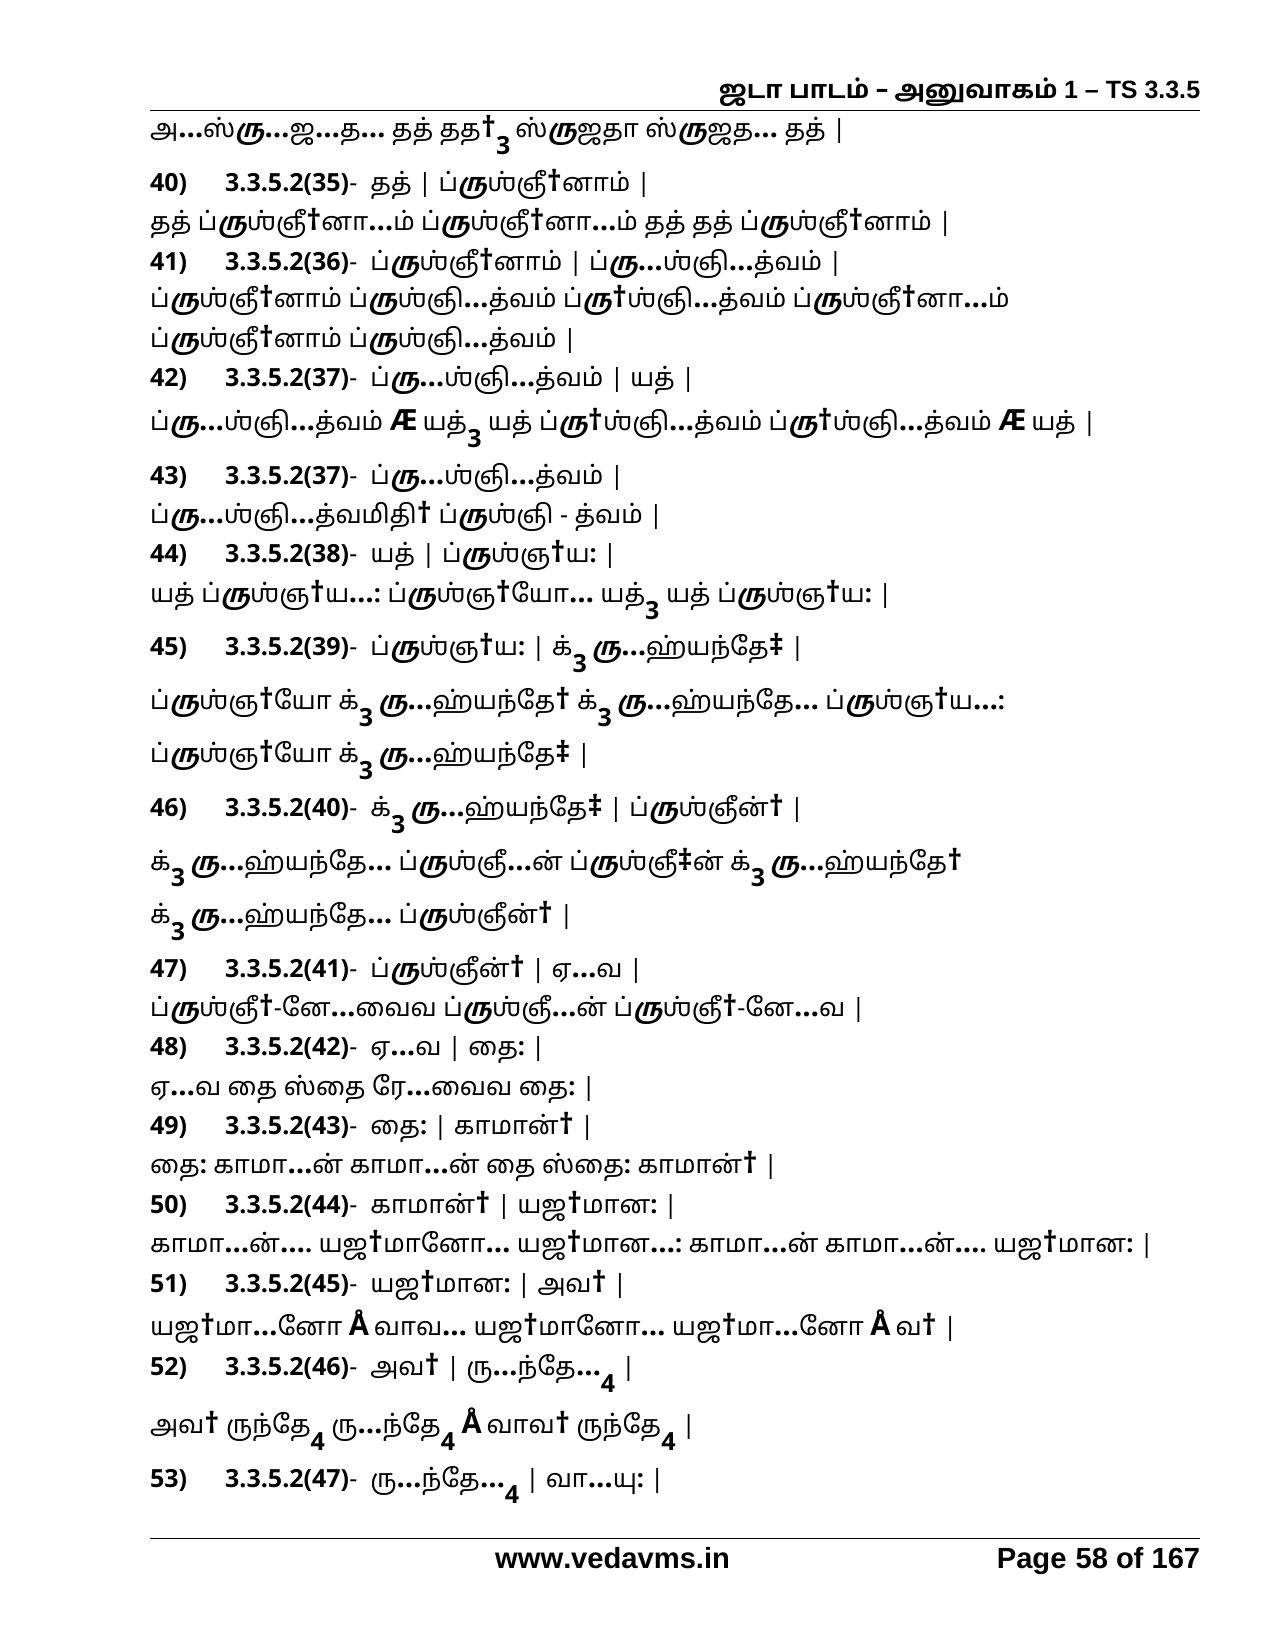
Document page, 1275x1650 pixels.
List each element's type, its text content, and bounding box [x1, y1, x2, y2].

text 44) 3.3.5.2(38)- யத் | ப்ருஶ்ஞ†ய: | [150, 536, 1200, 573]
text 46) 3.3.5.2(40)- க்3ரு…ஹ்யந்தே‡ | ப்ருஶ்ஞீன்† | [150, 789, 1200, 841]
text 49) 3.3.5.2(43)- தை: | காமான்† | [150, 1108, 1200, 1145]
text ப்ருஶ்ஞீ†-னே…வைவ ப்ருஶ்ஞீ…ன் ப்ருஶ்ஞீ†-னே…வ | [150, 989, 1200, 1027]
text யத் ப்ருஶ்ஞ†ய…: ப்ருஶ்ஞ†யோ… யத்3 யத் ப்ருஶ்ஞ†ய: | [150, 575, 1200, 626]
text ப்ருஶ்ஞ†யோ க்3ரு…ஹ்யந்தே† க்3ரு…ஹ்யந்தே… ப்ருஶ்ஞ†ய…: ப்ருஶ்ஞ†யோ க்3ரு…ஹ்யந்தே‡ | [150, 682, 1200, 787]
text ப்ரு…ஶ்ஞி…த்வம் Æயத்3 யத் ப்ரு†ஶ்ஞி…த்வம் ப்ரு†ஶ்ஞி…த்வம் Æயத் | [150, 399, 1200, 454]
text 53) 3.3.5.2(47)- ரு…ந்தே…4 | வா…யு: | [150, 1460, 1200, 1511]
text க்3ரு…ஹ்யந்தே… ப்ருஶ்ஞீ…ன் ப்ருஶ்ஞீ‡ன் க்3ரு…ஹ்யந்தே† க்3ரு…ஹ்யந்தே… ப்ருஶ்ஞீன்† | [150, 843, 1200, 948]
text 52) 3.3.5.2(46)- அவ† | ரு…ந்தே…4 | [150, 1348, 1200, 1399]
text யஜ†மா…னோ Åவாவ… யஜ†மானோ… யஜ†மா…னோ Åவ† | [150, 1304, 1200, 1346]
text 45) 3.3.5.2(39)- ப்ருஶ்ஞ†ய: | க்3ரு…ஹ்யந்தே‡ | [150, 629, 1200, 680]
text 43) 3.3.5.2(37)- ப்ரு…ஶ்ஞி…த்வம் | [150, 457, 1200, 495]
text தத் ப்ருஶ்ஞீ†னா…ம் ப்ருஶ்ஞீ†னா…ம் தத் தத் ப்ருஶ்ஞீ†னாம் | [150, 204, 1200, 241]
text 48) 3.3.5.2(42)- ஏ…வ | தை: | [150, 1029, 1200, 1066]
text தை: காமா…ன் காமா…ன் தை ஸ்தை: காமான்† | [150, 1147, 1200, 1184]
text அவ† ருந்தே4 ரு…ந்தே4 Åவாவ† ருந்தே4 | [150, 1402, 1200, 1457]
text ப்ரு…ஶ்ஞி…த்வமிதி† ப்ருஶ்ஞி - த்வம் | [150, 497, 1200, 534]
text 47) 3.3.5.2(41)- ப்ருஶ்ஞீன்† | ஏ…வ | [150, 950, 1200, 988]
text 51) 3.3.5.2(45)- யஜ†மான: | அவ† | [150, 1265, 1200, 1303]
text 42) 3.3.5.2(37)- ப்ரு…ஶ்ஞி…த்வம் | யத் | [150, 360, 1200, 397]
text ஏ…வ தை ஸ்தை ரே…வைவ தை: | [150, 1068, 1200, 1106]
text அ…ஸ்ரு…ஜ…த… தத் தத†3ஸ்ருஜதா ஸ்ருஜத… தத் | [150, 111, 1200, 162]
text 41) 3.3.5.2(36)- ப்ருஶ்ஞீ†னாம் | ப்ரு…ஶ்ஞி…த்வம் | [150, 243, 1200, 281]
text 40) 3.3.5.2(35)- தத் | ப்ருஶ்ஞீ†னாம் | [150, 164, 1200, 202]
text 50) 3.3.5.2(44)- காமான்† | யஜ†மான: | [150, 1186, 1200, 1224]
text ப்ருஶ்ஞீ†னாம் ப்ருஶ்ஞி…த்வம் ப்ரு†ஶ்ஞி…த்வம் ப்ருஶ்ஞீ†னா…ம் ப்ருஶ்ஞீ†னாம் ப்ருஶ்ஞி…த்வம் | [150, 282, 1200, 358]
text காமா…ன்…. யஜ†மானோ… யஜ†மான…: காமா…ன் காமா…ன்…. யஜ†மான: | [150, 1226, 1200, 1263]
